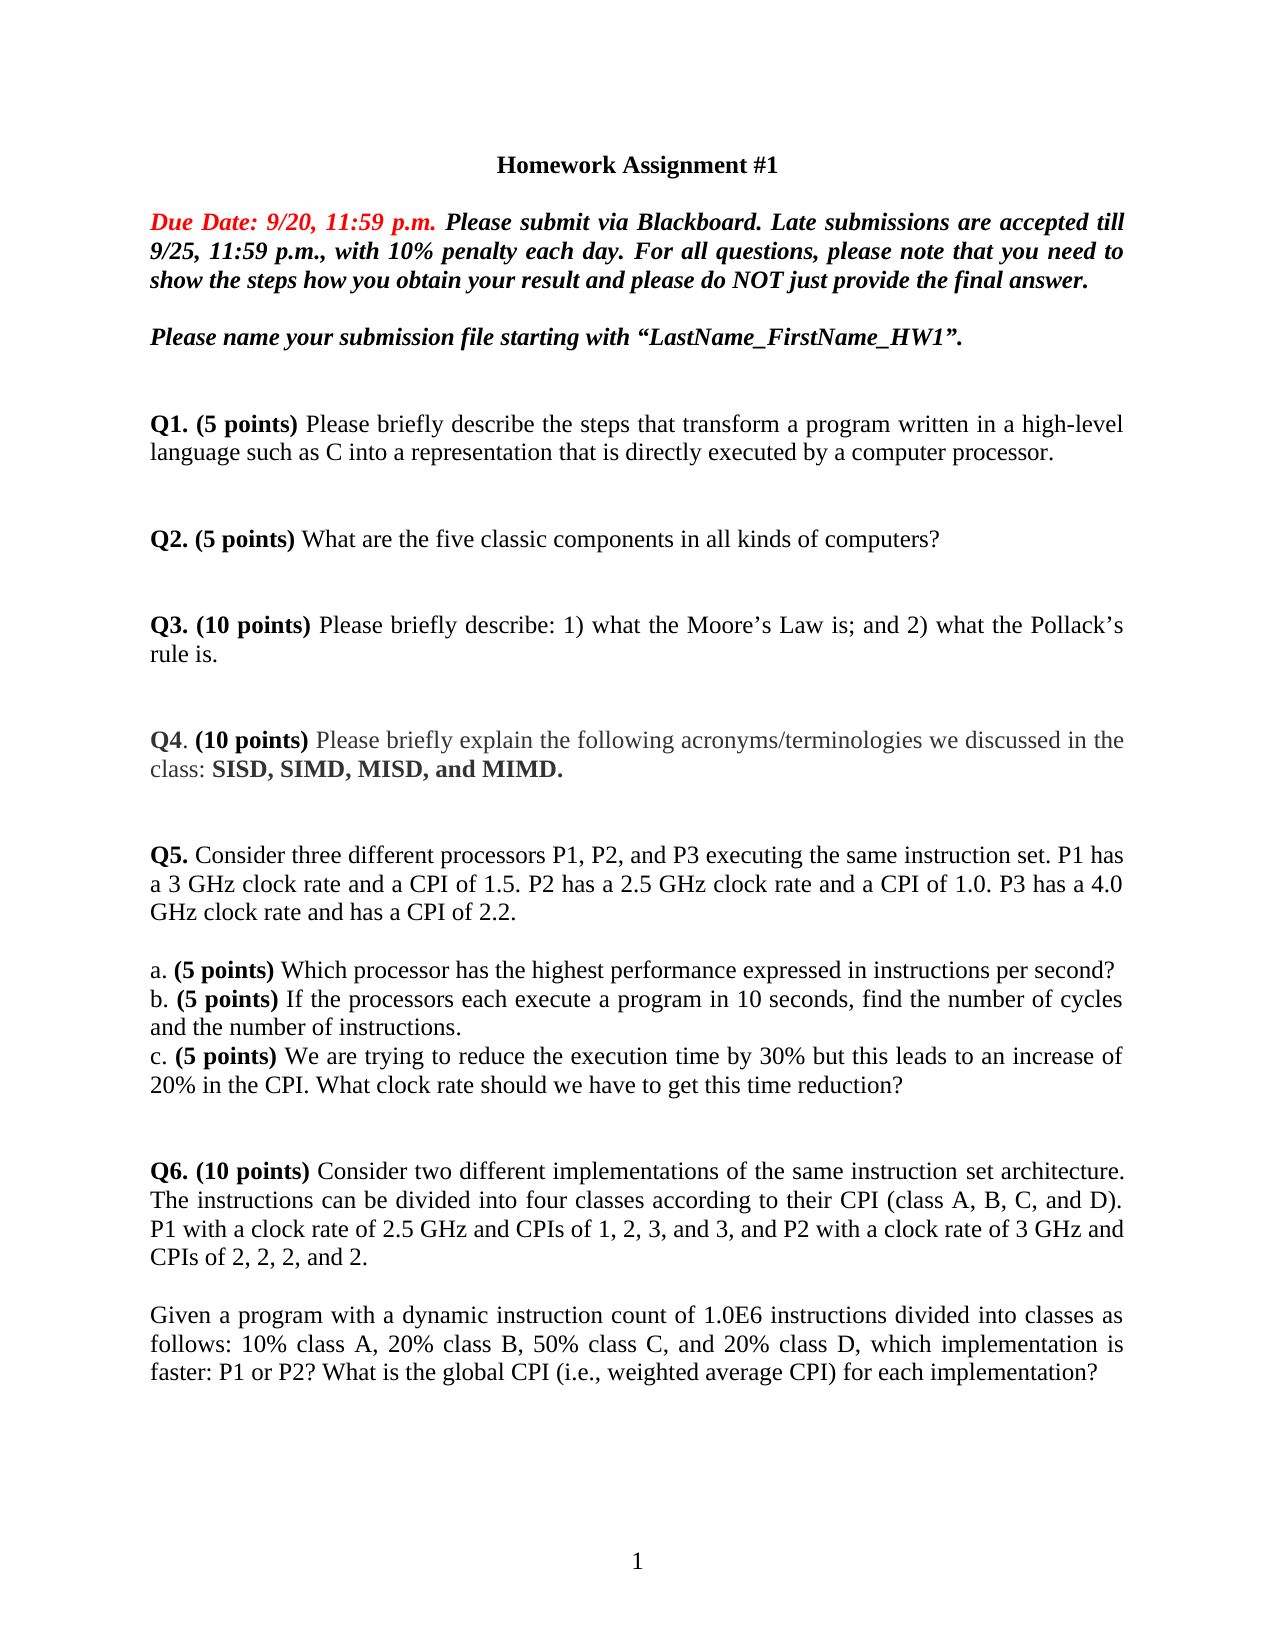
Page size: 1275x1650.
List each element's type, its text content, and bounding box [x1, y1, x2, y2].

text Due Date: 9/20, 11:59 p.m. Please submit via Blackboard. Late submissions are accepted till 9/25, 11:59 p.m., with 10% penalty each day. For all questions, please note that you need to show the steps how you obtain your result and please do NOT just provide the final answer. [150, 207, 1125, 294]
text b. (5 points) If the processors each execute a program in 10 seconds, find the number of cycles and the number of instructions. [150, 984, 1125, 1041]
text Q1. (5 points) Please briefly describe the steps that transform a program written in a high-level language such as C into a representation that is directly executed by a computer processor. [150, 409, 1125, 466]
text c. (5 points) We are trying to reduce the execution time by 30% but this leads to an increase of 20% in the CPI. What clock rate should we have to get this time reduction? [150, 1041, 1125, 1099]
text Given a program with a dynamic instruction count of 1.0E6 instructions divided into classes as follows: 10% class A, 20% class B, 50% class C, and 20% class D, which implementation is faster: P1 or P2? What is the global CPI (i.e., weighted average CPI) for each implementation? [150, 1300, 1125, 1386]
text a. (5 points) Which processor has the highest performance expressed in instructions per second? [150, 955, 1125, 984]
text Q3. (10 points) Please briefly describe: 1) what the Moore’s Law is; and 2) what the Pollack’s rule is. [150, 610, 1125, 667]
text Q4. (10 points) Please briefly explain the following acronyms/terminologies we discussed in the class: SISD, SIMD, MISD, and MIMD. [150, 725, 1125, 782]
text Please name your submission file starting with “LastName_FirstName_HW1”. [150, 322, 1125, 351]
text Homework Assignment #1 [150, 150, 1125, 179]
text Q5. Consider three different processors P1, P2, and P3 executing the same instruction set. P1 has a 3 GHz clock rate and a CPI of 1.5. P2 has a 2.5 GHz clock rate and a CPI of 1.0. P3 has a 4.0 GHz clock rate and has a CPI of 2.2. [150, 840, 1125, 926]
text Q2. (5 points) What are the five classic components in all kinds of computers? [150, 524, 1125, 552]
text Q6. (10 points) Consider two different implementations of the same instruction set architecture. The instructions can be divided into four classes according to their CPI (class A, B, C, and D). P1 with a clock rate of 2.5 GHz and CPIs of 1, 2, 3, and 3, and P2 with a clock rate of 3 GHz and CPIs of 2, 2, 2, and 2. [150, 1156, 1125, 1271]
